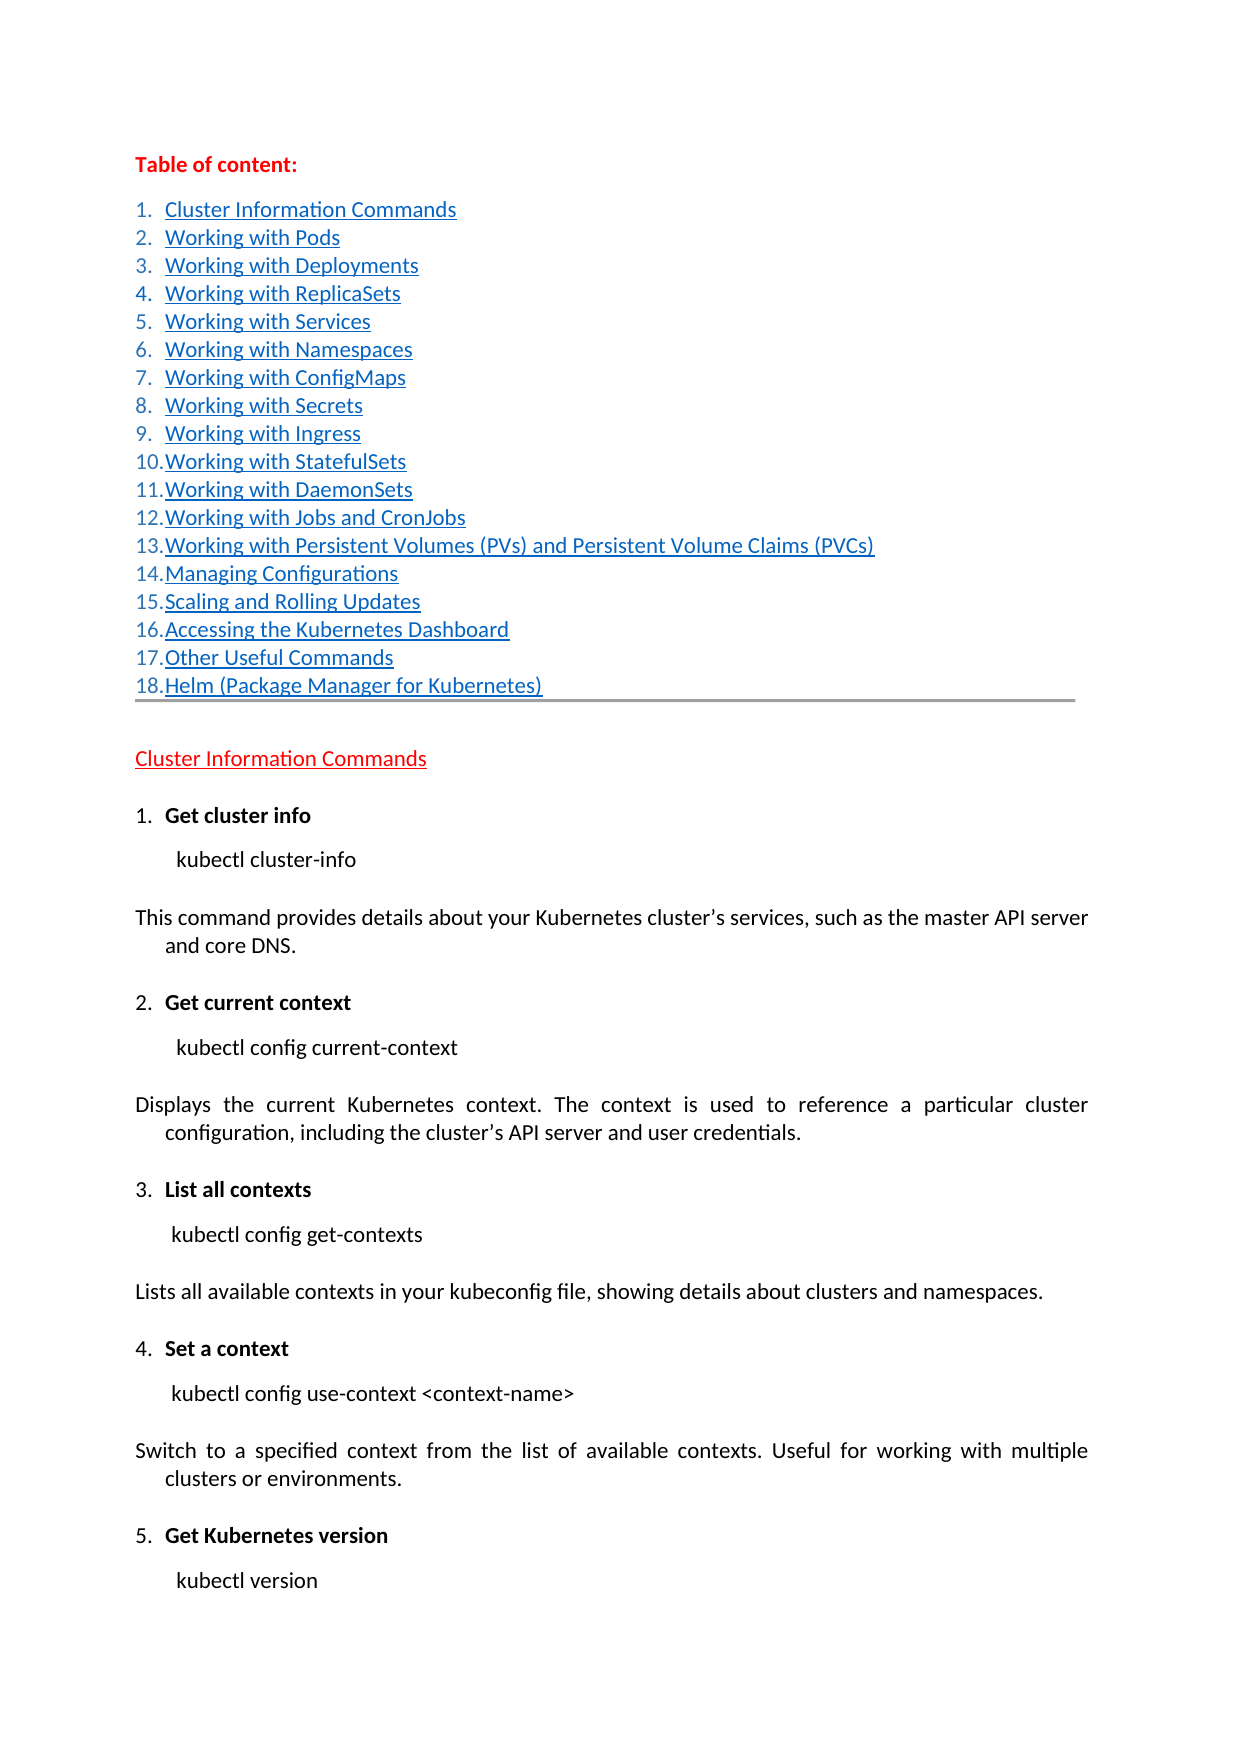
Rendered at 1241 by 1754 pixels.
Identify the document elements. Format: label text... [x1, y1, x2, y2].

text Lists all available contexts in your kubeconfig file, showing details about clusters and namespaces. [135, 1277, 1090, 1305]
text kubectl config use-context <context-name> [135, 1379, 1090, 1407]
subtitle Cluster Information Commands [135, 195, 1090, 223]
list List all contexts [135, 1175, 1090, 1203]
list Get cluster info [135, 801, 1090, 829]
subtitle Working with Services [135, 307, 1090, 335]
text kubectl config current-context [135, 1033, 1090, 1061]
subtitle Working with Namespaces [135, 335, 1090, 363]
text kubectl config get-contexts [135, 1220, 1090, 1248]
text Table of content: [135, 150, 1090, 178]
subtitle Working with ReplicaSets [135, 279, 1090, 307]
subtitle Working with Persistent Volumes (PVs) and Persistent Volume Claims (PVCs) [135, 531, 1090, 559]
subtitle Working with ConfigMaps [135, 363, 1090, 391]
subtitle Working with Deployments [135, 251, 1090, 279]
text Switch to a specified context from the list of available contexts. Useful for working with multiple clusters or environments. [135, 1436, 1090, 1492]
subtitle Working with Ingress [135, 419, 1090, 447]
subtitle Other Useful Commands [135, 643, 1090, 671]
subtitle Helm (Package Manager for Kubernetes) [135, 671, 1090, 699]
subtitle Scaling and Rolling Updates [135, 587, 1090, 615]
subtitle Working with Pods [135, 223, 1090, 251]
subtitle Accessing the Kubernetes Dashboard [135, 615, 1090, 643]
subtitle Working with DaemonSets [135, 475, 1090, 503]
list Set a context [135, 1334, 1090, 1362]
text This command provides details about your Kubernetes cluster’s services, such as the master API server and core DNS. [135, 903, 1090, 959]
subtitle Working with Secrets [135, 391, 1090, 419]
list Get current context [135, 988, 1090, 1016]
text Displays the current Kubernetes context. The context is used to reference a particular cluster configuration, including the cluster’s API server and user credentials. [135, 1090, 1090, 1146]
text kubectl cluster-info [135, 846, 1090, 874]
subtitle Working with Jobs and CronJobs [135, 503, 1090, 531]
subtitle Working with StatefulSets [135, 447, 1090, 475]
subtitle Managing Configurations [135, 559, 1090, 587]
list Get Kubernetes version [135, 1521, 1090, 1549]
subtitle Cluster Information Commands [135, 744, 1090, 772]
text kubectl version [135, 1566, 1090, 1594]
